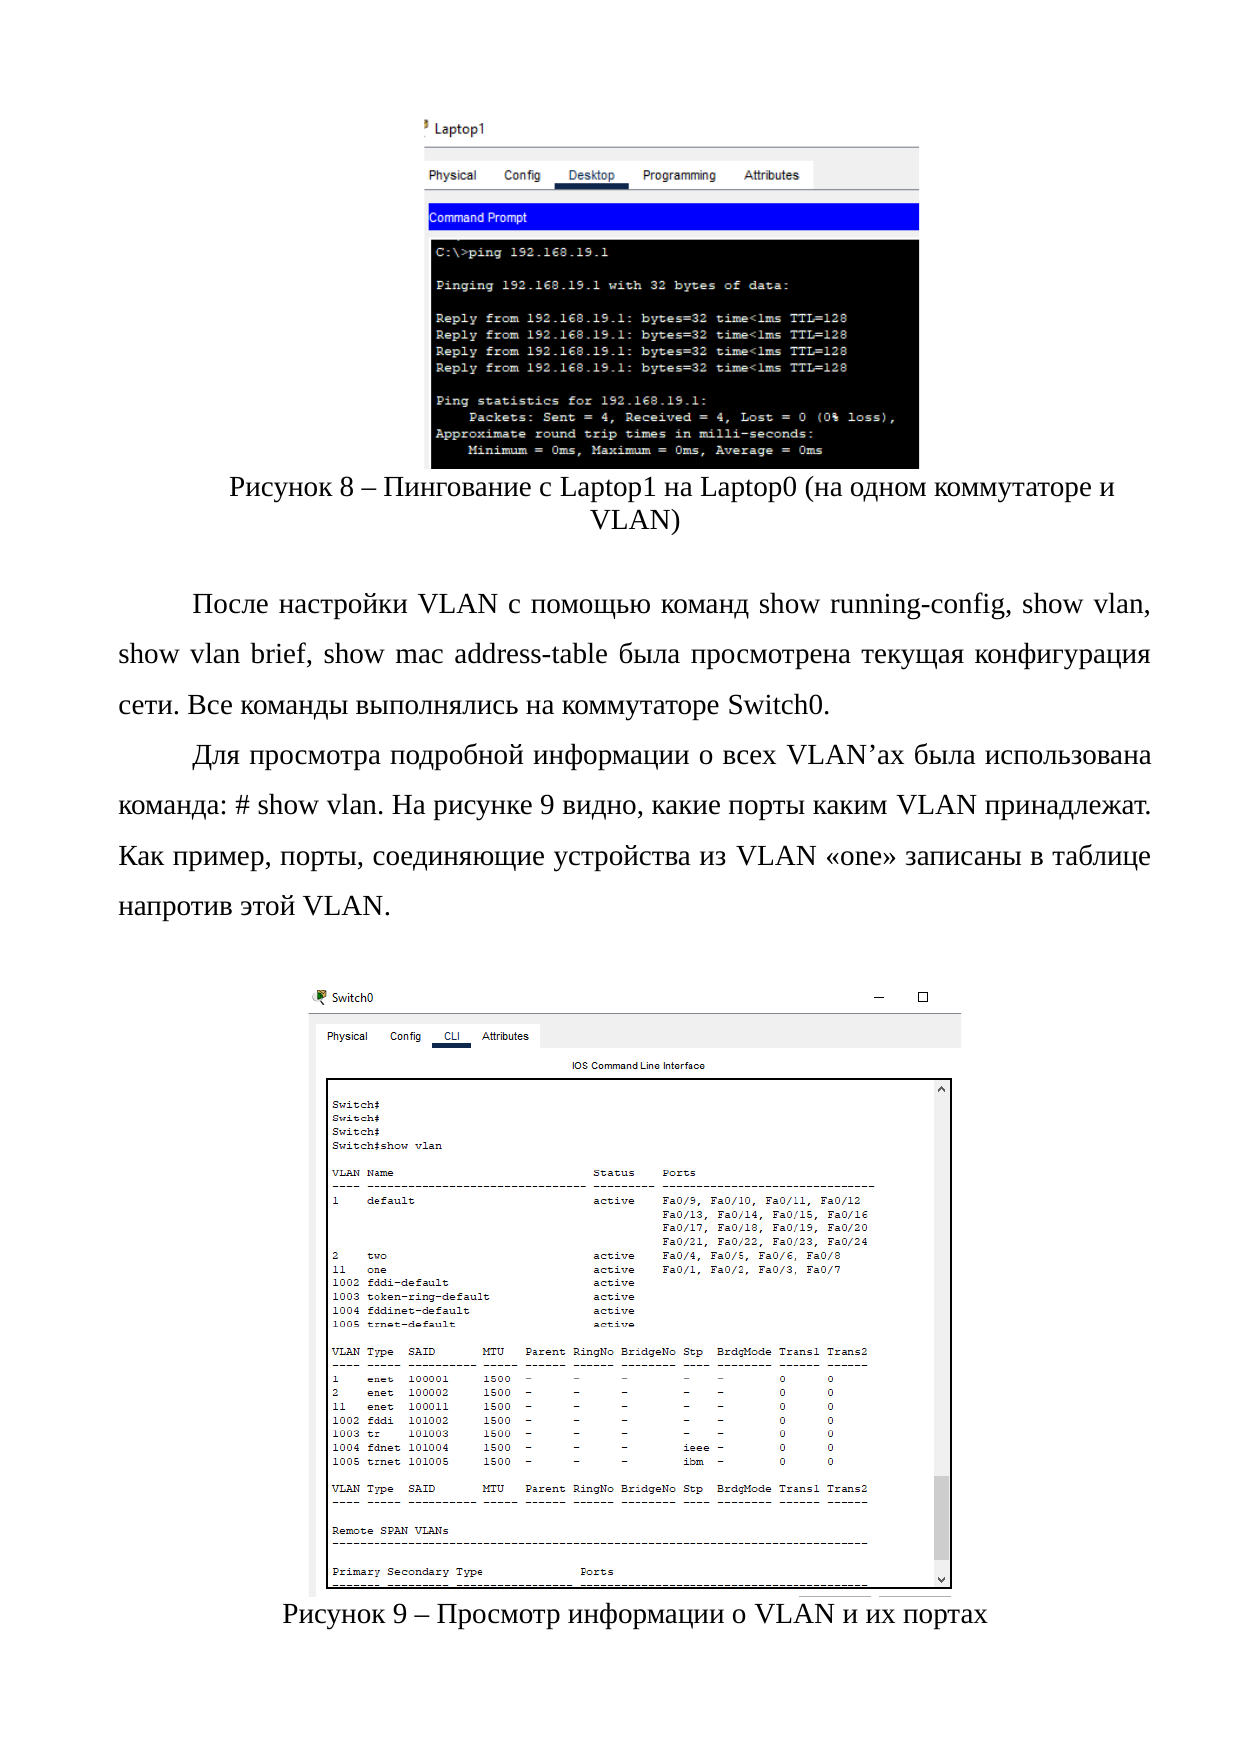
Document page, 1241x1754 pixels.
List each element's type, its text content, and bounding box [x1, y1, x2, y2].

text Рисунок 9 – Просмотр информации о VLAN и их портах [118, 1596, 1152, 1630]
text После настройки VLAN с помощью команд show running-config, show vlan, show vlan brief, show mac address-table была просмотрена текущая конфигурация сети. Все команды выполнялись на коммутаторе Switch0. [118, 586, 1152, 720]
text Для просмотра подробной информации о всех VLAN’ах была использована команда: # show vlan. На рисунке 9 видно, какие порты каким VLAN принадлежат. Как пример, порты, соединяющие устройства из VLAN «one» записаны в таблице напротив этой VLAN. [118, 737, 1152, 922]
picture [308, 988, 962, 1597]
picture [424, 118, 920, 469]
text Рисунок 8 – Пингование с Laptop1 на Laptop0 (на одном коммутаторе и VLAN) [118, 469, 1152, 536]
